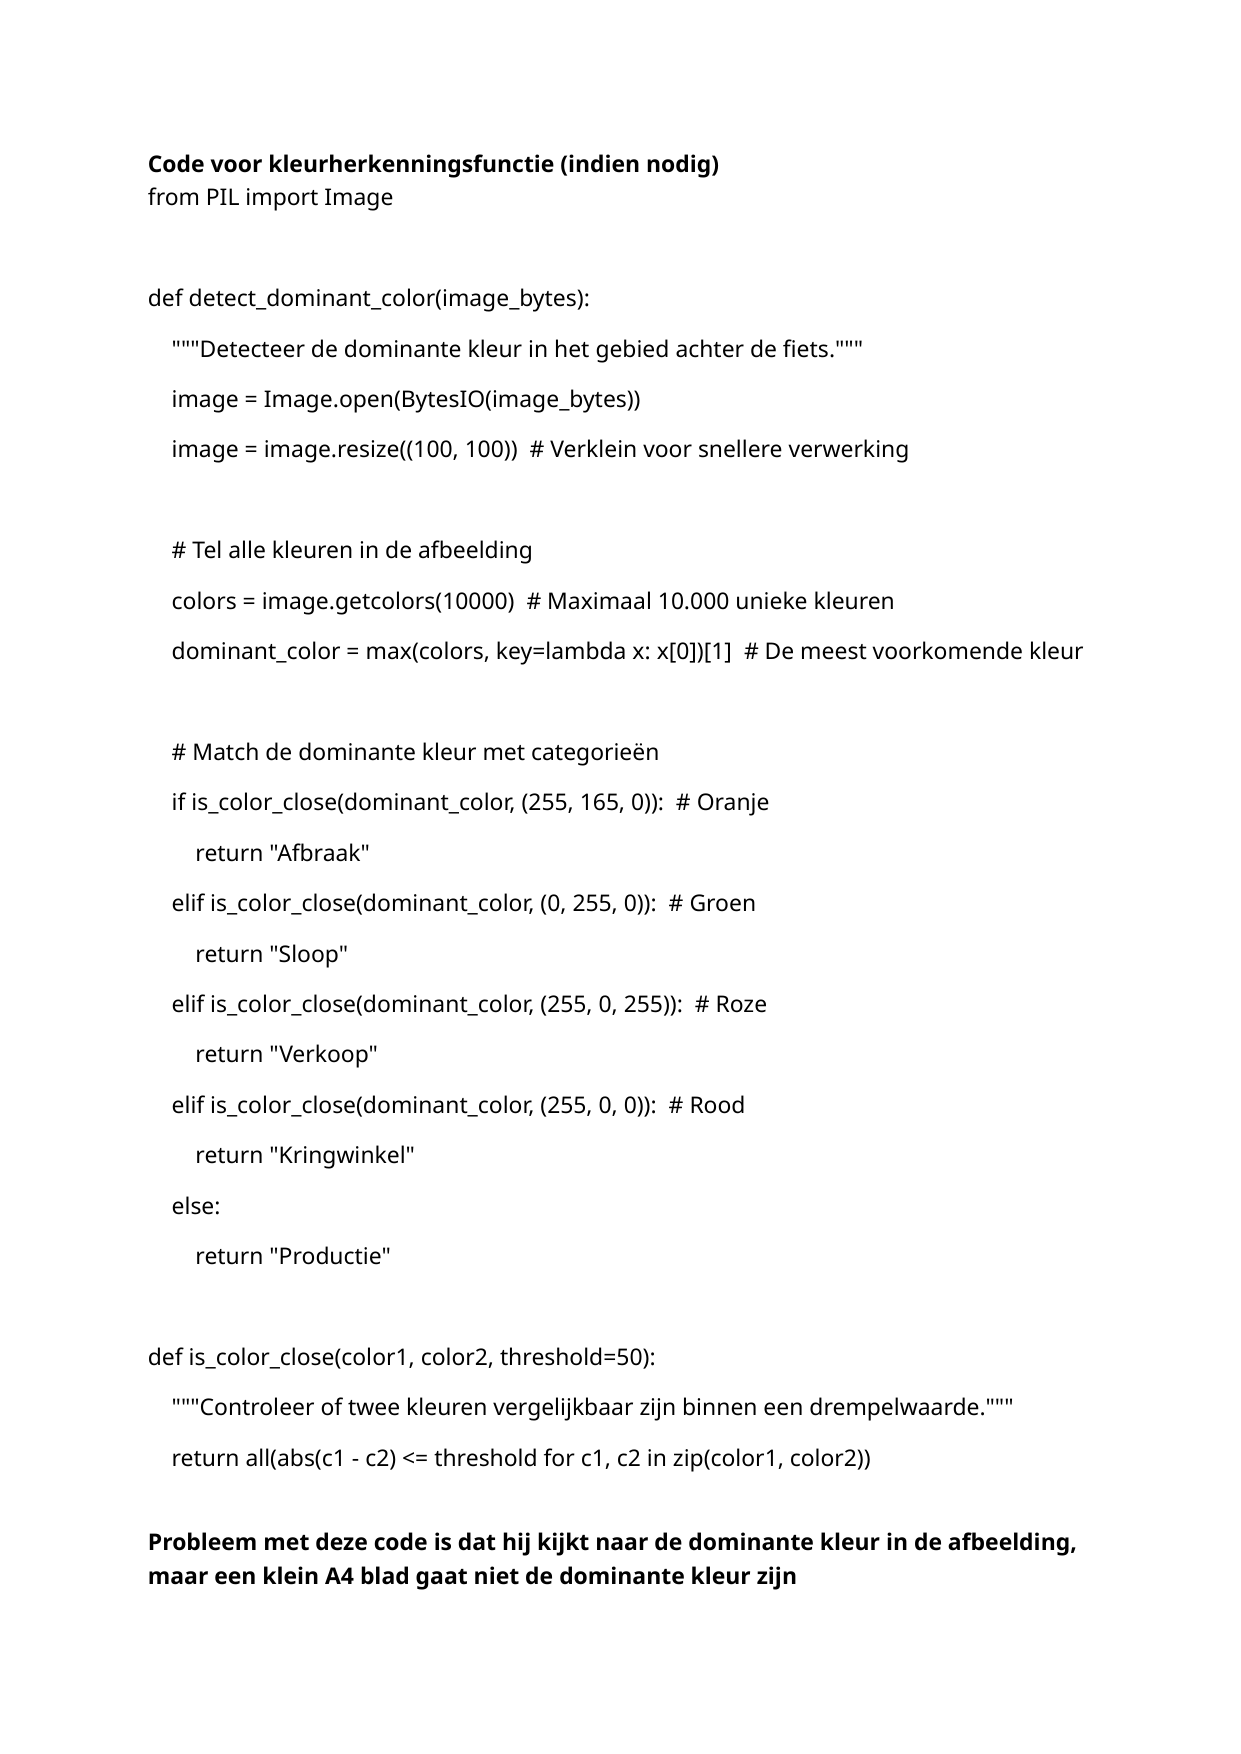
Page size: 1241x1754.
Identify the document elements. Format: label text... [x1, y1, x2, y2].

text # Match de dominante kleur met categorieën [148, 736, 1093, 767]
text def detect_dominant_color(image_bytes): [148, 282, 1093, 313]
text elif is_color_close(dominant_color, (255, 0, 0)): # Rood [148, 1089, 1093, 1120]
text colors = image.getcolors(10000) # Maximaal 10.000 unieke kleuren [148, 585, 1093, 616]
text return "Kringwinkel" [148, 1139, 1093, 1171]
text # Tel alle kleuren in de afbeelding [148, 534, 1093, 566]
text dominant_color = max(colors, key=lambda x: x[0])[1] # De meest voorkomende kleur [148, 635, 1093, 666]
text elif is_color_close(dominant_color, (255, 0, 255)): # Roze [148, 988, 1093, 1019]
text return all(abs(c1 - c2) <= threshold for c1, c2 in zip(color1, color2)) [148, 1442, 1093, 1473]
text def is_color_close(color1, color2, threshold=50): [148, 1341, 1093, 1372]
text return "Sloop" [148, 938, 1093, 969]
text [148, 1492, 1093, 1591]
text return "Afbraak" [148, 837, 1093, 868]
text image = Image.open(BytesIO(image_bytes)) [148, 383, 1093, 414]
text return "Productie" [148, 1240, 1093, 1271]
text """Controleer of twee kleuren vergelijkbaar zijn binnen een drempelwaarde.""" [148, 1391, 1093, 1423]
text return "Verkoop" [148, 1038, 1093, 1070]
text if is_color_close(dominant_color, (255, 165, 0)): # Oranje [148, 786, 1093, 818]
text else: [148, 1190, 1093, 1221]
text image = image.resize((100, 100)) # Verklein voor snellere verwerking [148, 433, 1093, 465]
text Code voor kleurherkenningsfunctie (indien nodig) from PIL import Image [148, 148, 1093, 213]
text """Detecteer de dominante kleur in het gebied achter de fiets.""" [148, 333, 1093, 364]
text elif is_color_close(dominant_color, (0, 255, 0)): # Groen [148, 887, 1093, 918]
